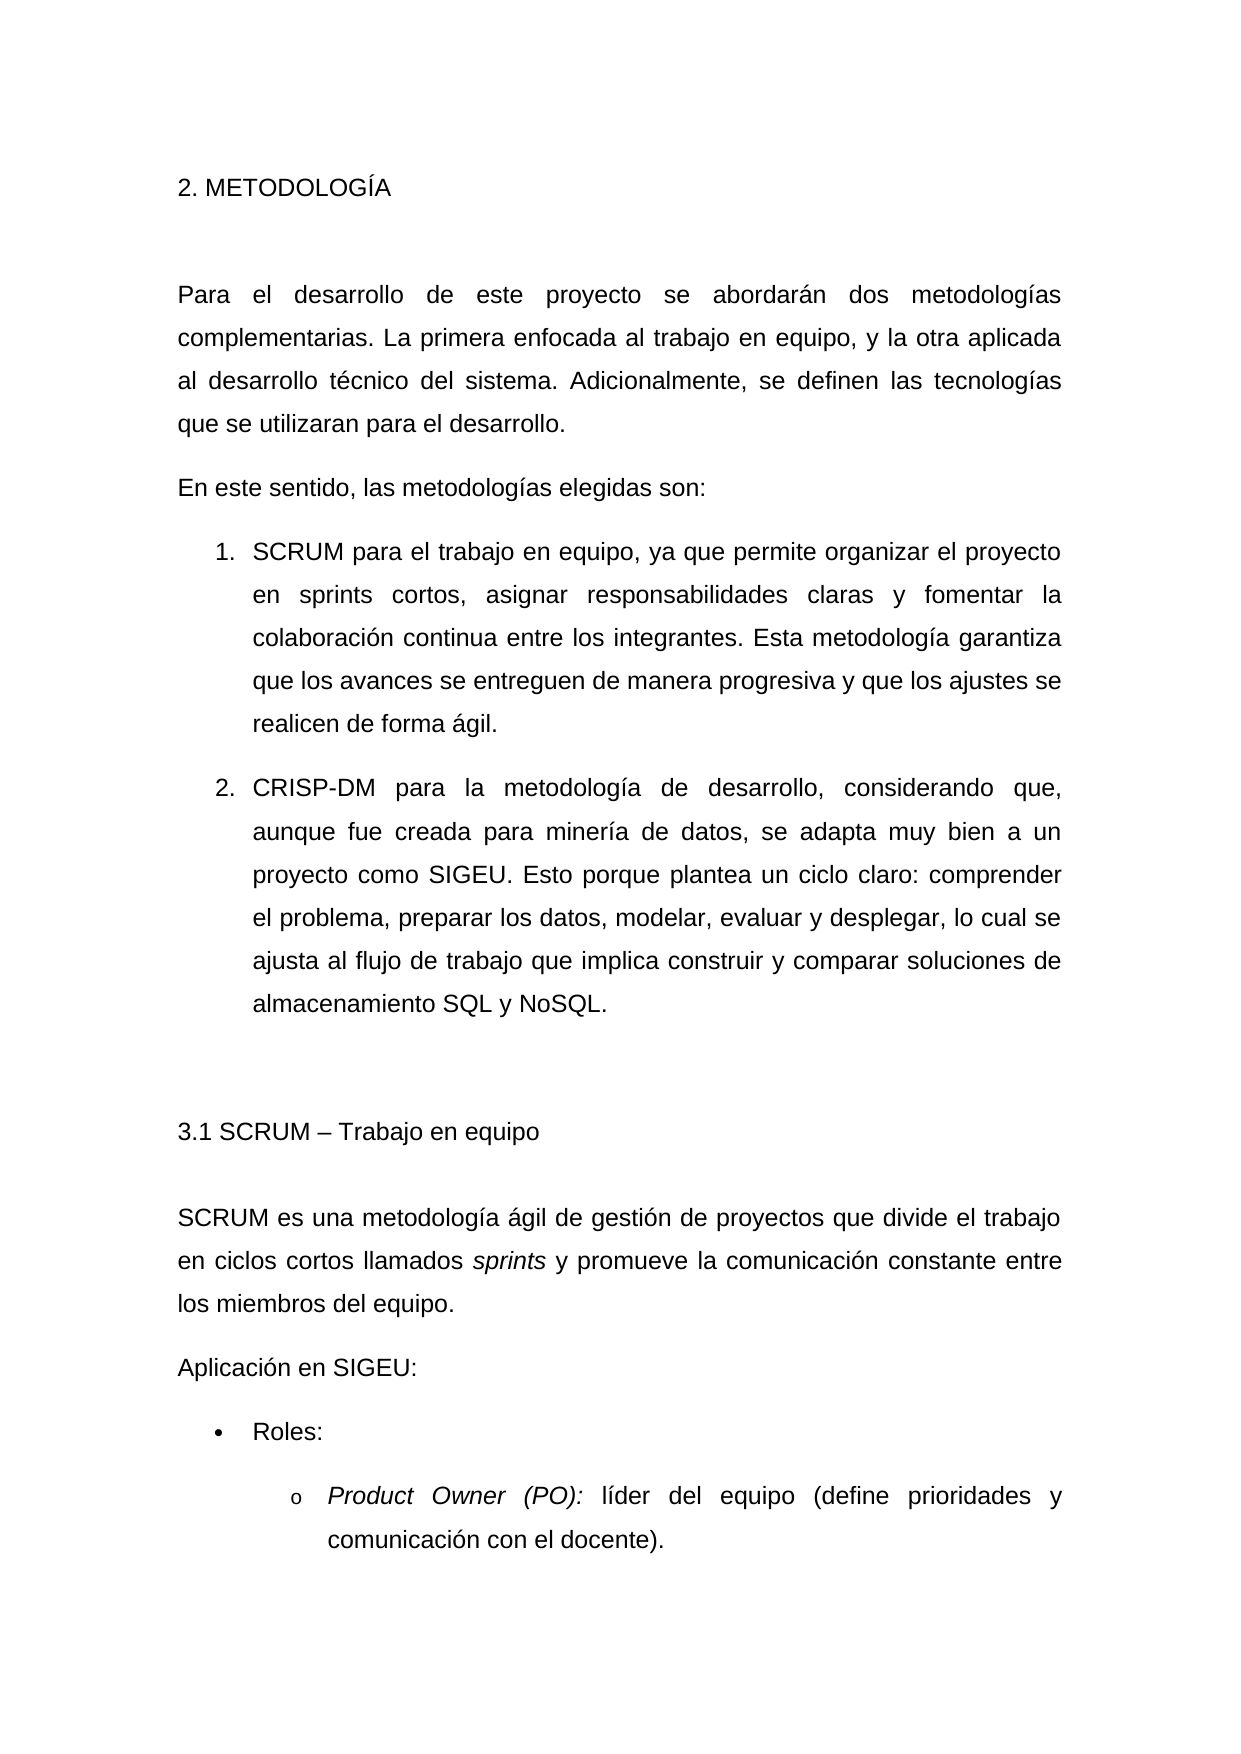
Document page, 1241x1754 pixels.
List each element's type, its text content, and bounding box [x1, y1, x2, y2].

subtitle 2. METODOLOGÍA [177, 173, 1063, 201]
list CRISP-DM para la metodología de desarrollo, considerando que, aunque fue creada para minería de datos, se adapta muy bien a un proyecto como SIGEU. Esto porque plantea un ciclo claro: comprender el problema, preparar los datos, modelar, evaluar y desplegar, lo cual se ajusta al flujo de trabajo que implica construir y comparar soluciones de almacenamiento SQL y NoSQL. [215, 773, 1063, 1018]
subtitle 3.1 SCRUM – Trabajo en equipo [177, 1117, 1063, 1146]
list SCRUM para el trabajo en equipo, ya que permite organizar el proyecto en sprints cortos, asignar responsabilidades claras y fomentar la colaboración continua entre los integrantes. Esta metodología garantiza que los avances se entreguen de manera progresiva y que los ajustes se realicen de forma ágil. [215, 537, 1063, 738]
text En este sentido, las metodologías elegidas son: [177, 473, 1063, 502]
list Product Owner (PO): líder del equipo (define prioridades y comunicación con el docente). [290, 1481, 1063, 1554]
text SCRUM es una metodología ágil de gestión de proyectos que divide el trabajo en ciclos cortos llamados sprints y promueve la comunicación constante entre los miembros del equipo. [177, 1160, 1063, 1318]
text Aplicación en SIGEU: [177, 1353, 1063, 1382]
text Para el desarrollo de este proyecto se abordarán dos metodologías complementarias. La primera enfocada al trabajo en equipo, y la otra aplicada al desarrollo técnico del sistema. Adicionalmente, se definen las tecnologías que se utilizaran para el desarrollo. [177, 280, 1063, 438]
list Roles: [215, 1417, 1063, 1446]
